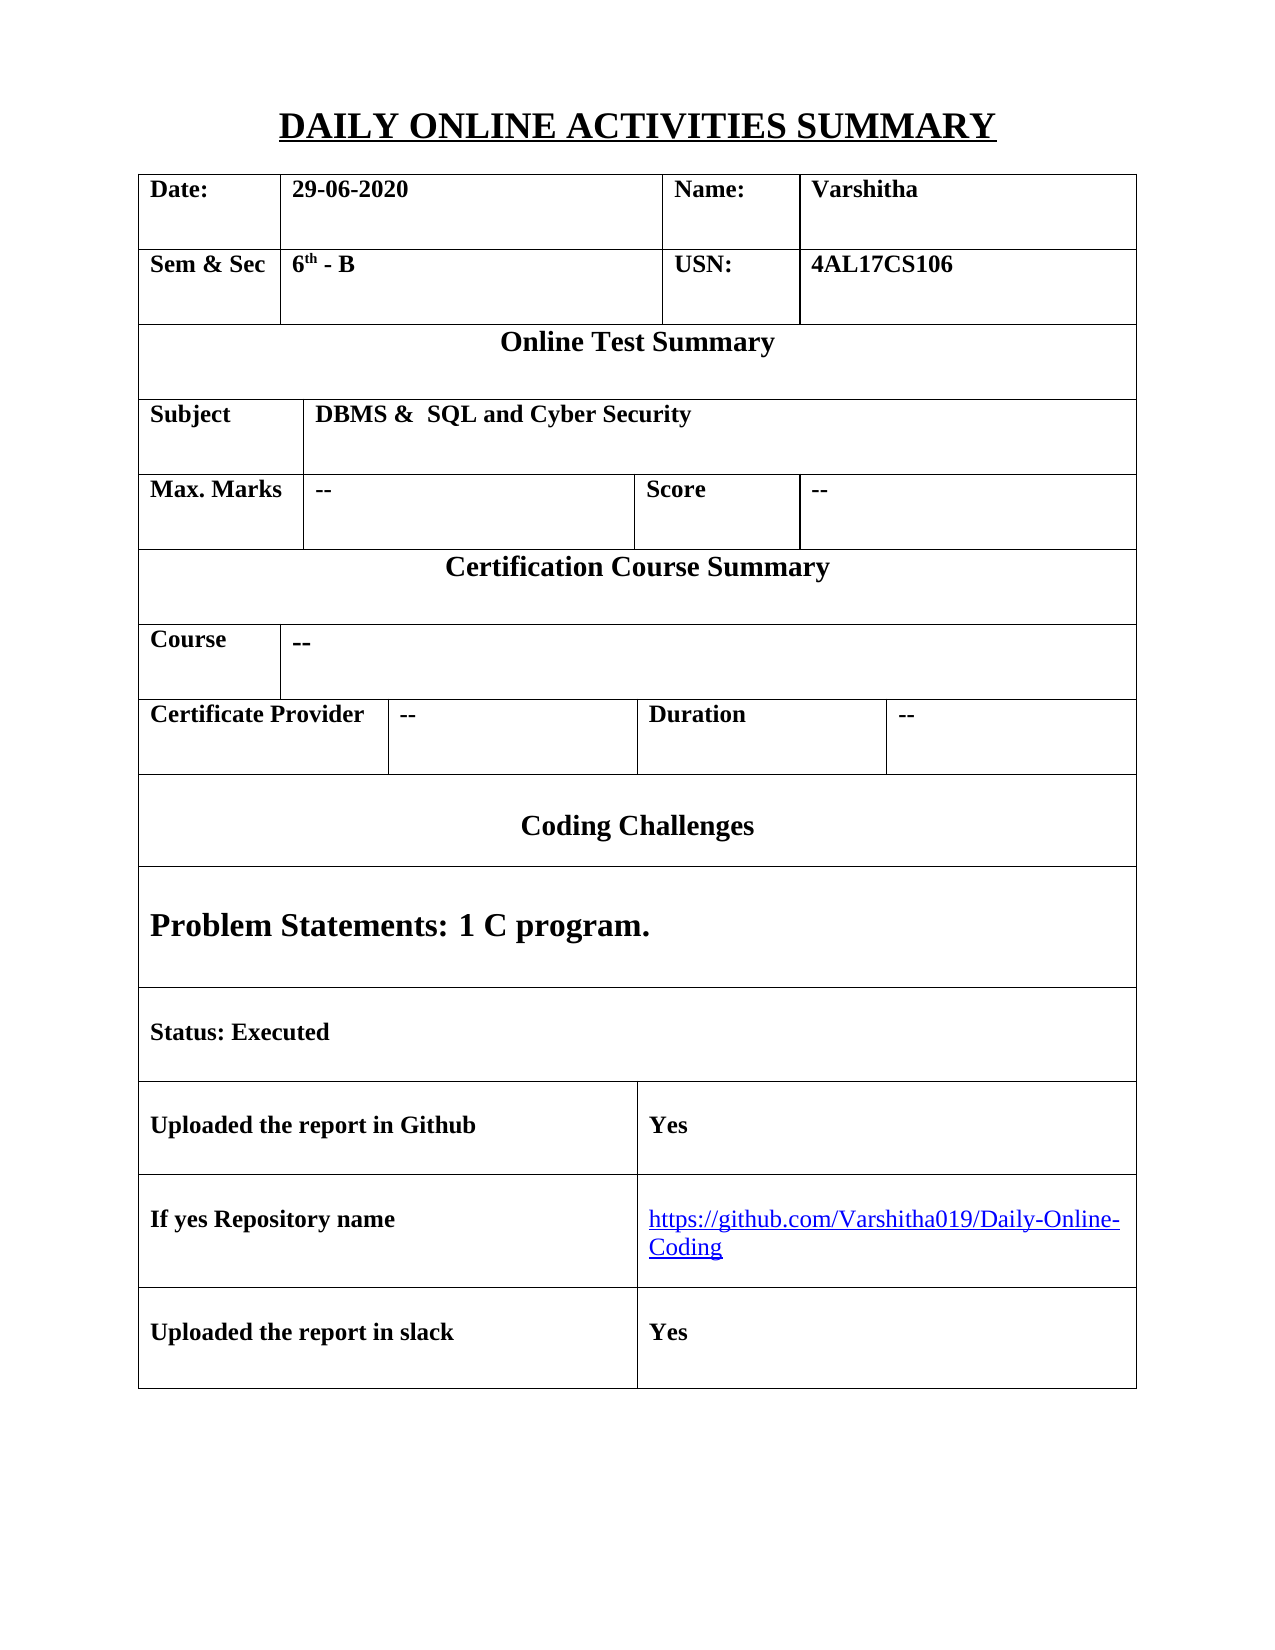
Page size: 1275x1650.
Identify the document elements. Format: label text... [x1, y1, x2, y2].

text DAILY ONLINE ACTIVITIES SUMMARY [150, 103, 1125, 146]
table_cell Certificate Provider [139, 700, 388, 773]
table_cell -- [389, 700, 637, 773]
table_cell Course [139, 625, 280, 698]
table_cell -- [801, 475, 1136, 548]
table_cell https://github.com/Varshitha019/Daily-Online-Coding [638, 1175, 1136, 1287]
table_cell 4AL17CS106 [801, 250, 1136, 323]
table_cell Uploaded the report in slack [139, 1288, 637, 1388]
table_header Date: [139, 175, 280, 248]
table_cell Yes [638, 1288, 1136, 1388]
table_cell Coding Challenges [139, 775, 1136, 866]
table_header Name: [663, 175, 799, 248]
table_cell Yes [638, 1082, 1136, 1174]
table_cell Status: Executed [139, 988, 1136, 1081]
table_cell -- [281, 625, 1136, 698]
table_cell Max. Marks [139, 475, 303, 548]
table_cell USN: [663, 250, 799, 323]
table_cell -- [304, 475, 634, 548]
table_cell Subject [139, 400, 303, 473]
table_cell Sem & Sec [139, 250, 280, 323]
table_cell Score [635, 475, 799, 548]
table_cell Online Test Summary [139, 325, 1136, 398]
table_header 29-06-2020 [281, 175, 662, 248]
table_cell Duration [638, 700, 886, 773]
table_cell Uploaded the report in Github [139, 1082, 637, 1174]
table_cell If yes Repository name [139, 1175, 637, 1287]
table_cell -- [887, 700, 1136, 773]
table_cell 6th - B [281, 250, 662, 323]
table_cell Problem Statements: 1 C program. [139, 867, 1136, 987]
table_cell Certification Course Summary [139, 550, 1136, 623]
table_header Varshitha [801, 175, 1136, 248]
table_cell DBMS & SQL and Cyber Security [304, 400, 1136, 473]
